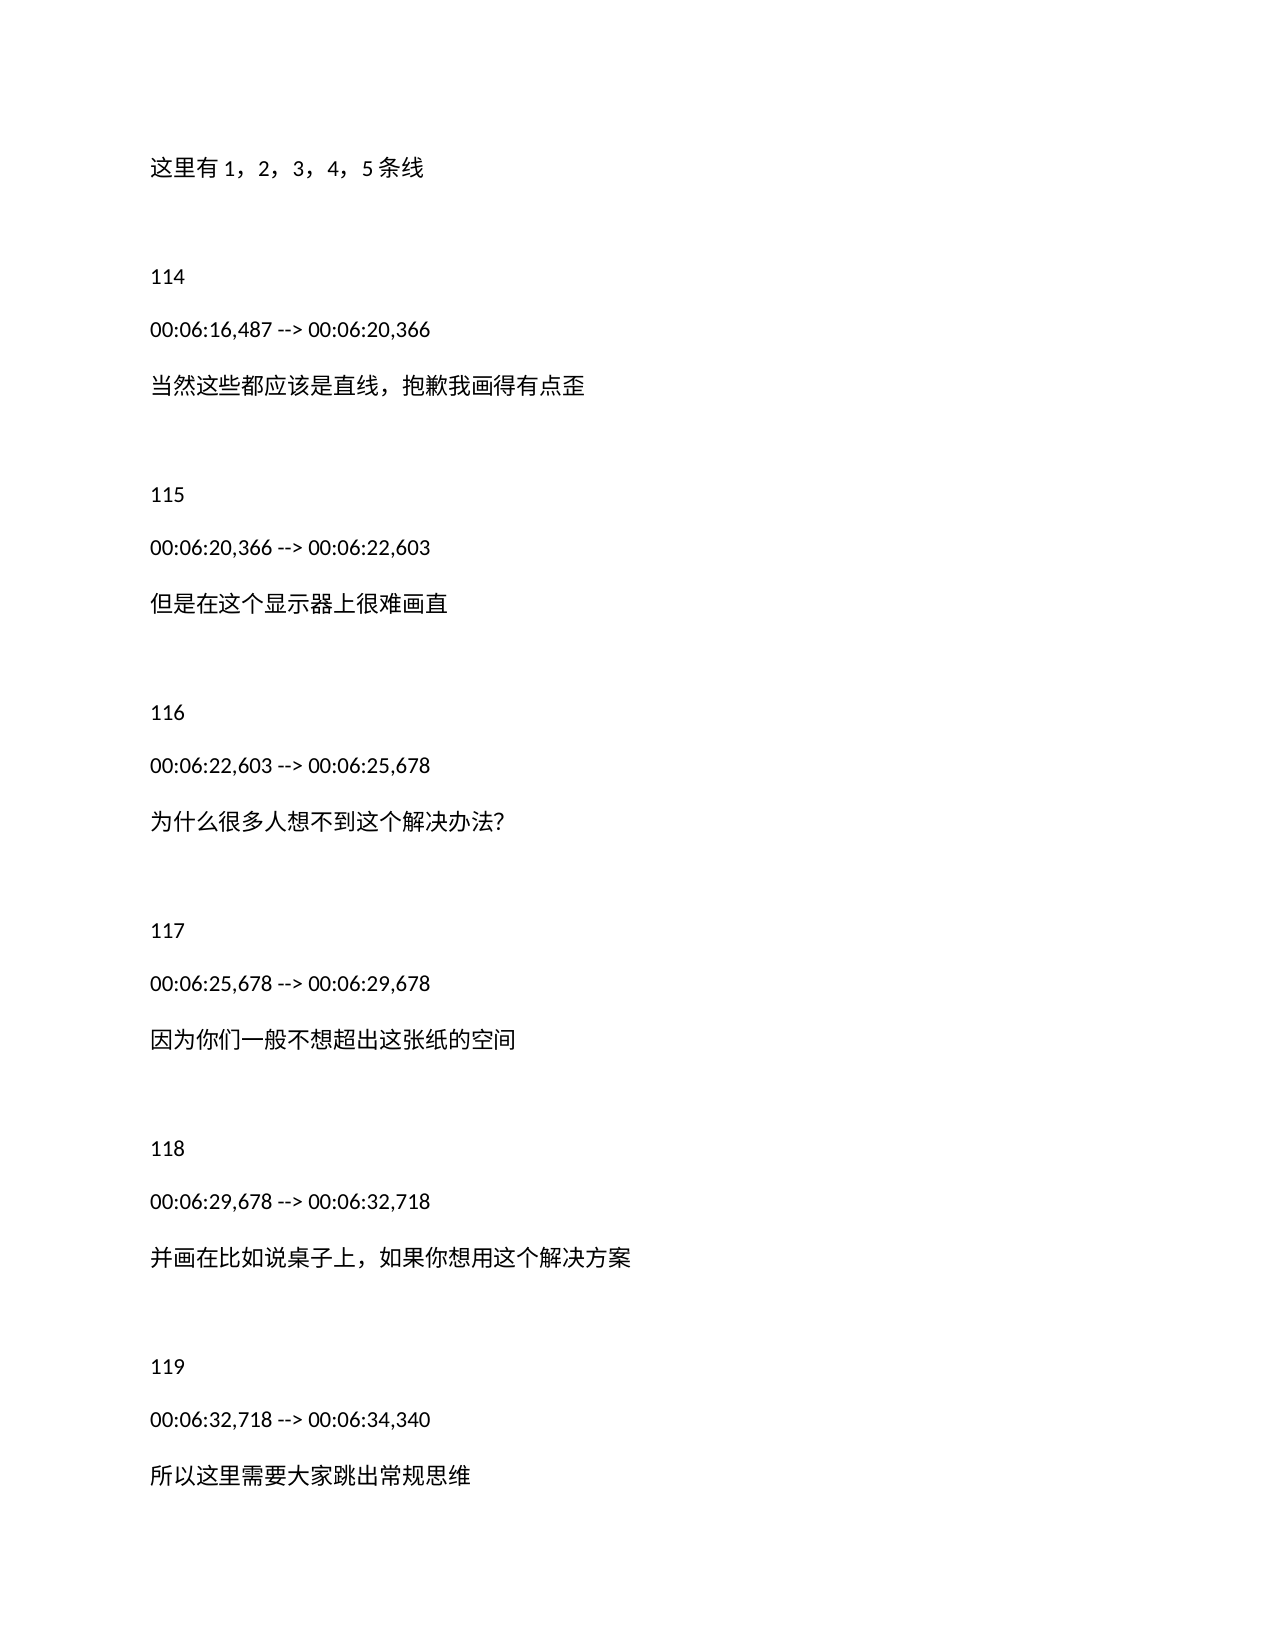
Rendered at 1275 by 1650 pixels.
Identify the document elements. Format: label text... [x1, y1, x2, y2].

text 当然这些都应该是直线，抱歉我画得有点歪 [150, 368, 1125, 401]
text 116 [150, 698, 1125, 726]
text 119 [150, 1352, 1125, 1380]
text 00:06:29,678 --> 00:06:32,718 [150, 1187, 1125, 1215]
text 00:06:32,718 --> 00:06:34,340 [150, 1405, 1125, 1433]
text 117 [150, 916, 1125, 944]
text 114 [150, 262, 1125, 290]
text 为什么很多人想不到这个解决办法？ [150, 804, 1125, 837]
text 这里有1，2，3，4，5条线 [150, 150, 1125, 183]
text 00:06:16,487 --> 00:06:20,366 [150, 315, 1125, 343]
text 并画在比如说桌子上，如果你想用这个解决方案 [150, 1240, 1125, 1273]
text 因为你们一般不想超出这张纸的空间 [150, 1022, 1125, 1055]
text 00:06:22,603 --> 00:06:25,678 [150, 751, 1125, 779]
text 118 [150, 1134, 1125, 1162]
text 115 [150, 480, 1125, 508]
text 00:06:25,678 --> 00:06:29,678 [150, 969, 1125, 997]
text 但是在这个显示器上很难画直 [150, 586, 1125, 619]
text 00:06:20,366 --> 00:06:22,603 [150, 533, 1125, 561]
text 所以这里需要大家跳出常规思维 [150, 1458, 1125, 1491]
